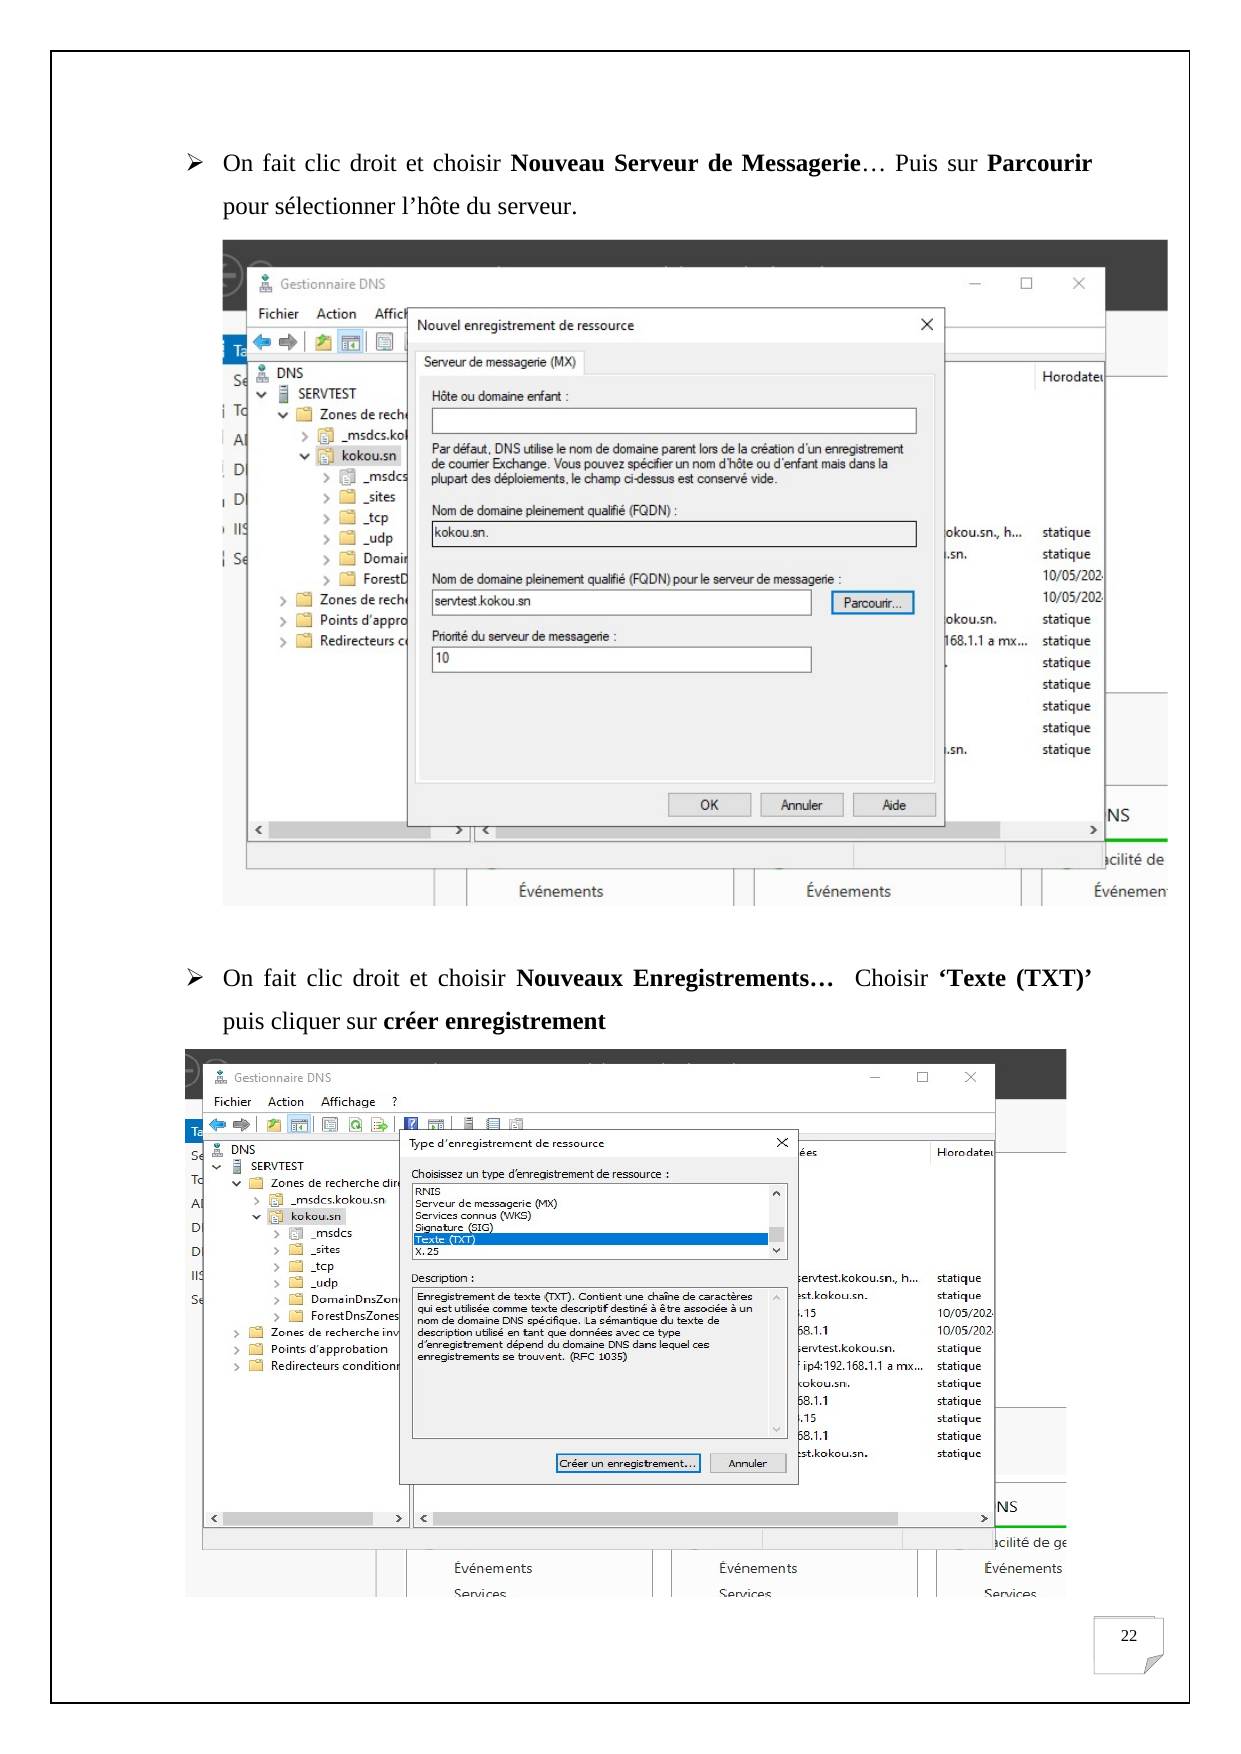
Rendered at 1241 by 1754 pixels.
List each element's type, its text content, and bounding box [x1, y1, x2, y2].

picture [222, 233, 1168, 906]
list On fait clic droit et choisir Nouveau Serveur de Messagerie… Puis sur Parcourir pour sélectionner l’hôte du serveur. [185, 148, 1093, 219]
picture [185, 1049, 1067, 1597]
list On fait clic droit et choisir Nouveaux Enregistrements… Choisir ‘Texte (TXT)’ puis cliquer sur créer enregistrement [185, 963, 1093, 1035]
